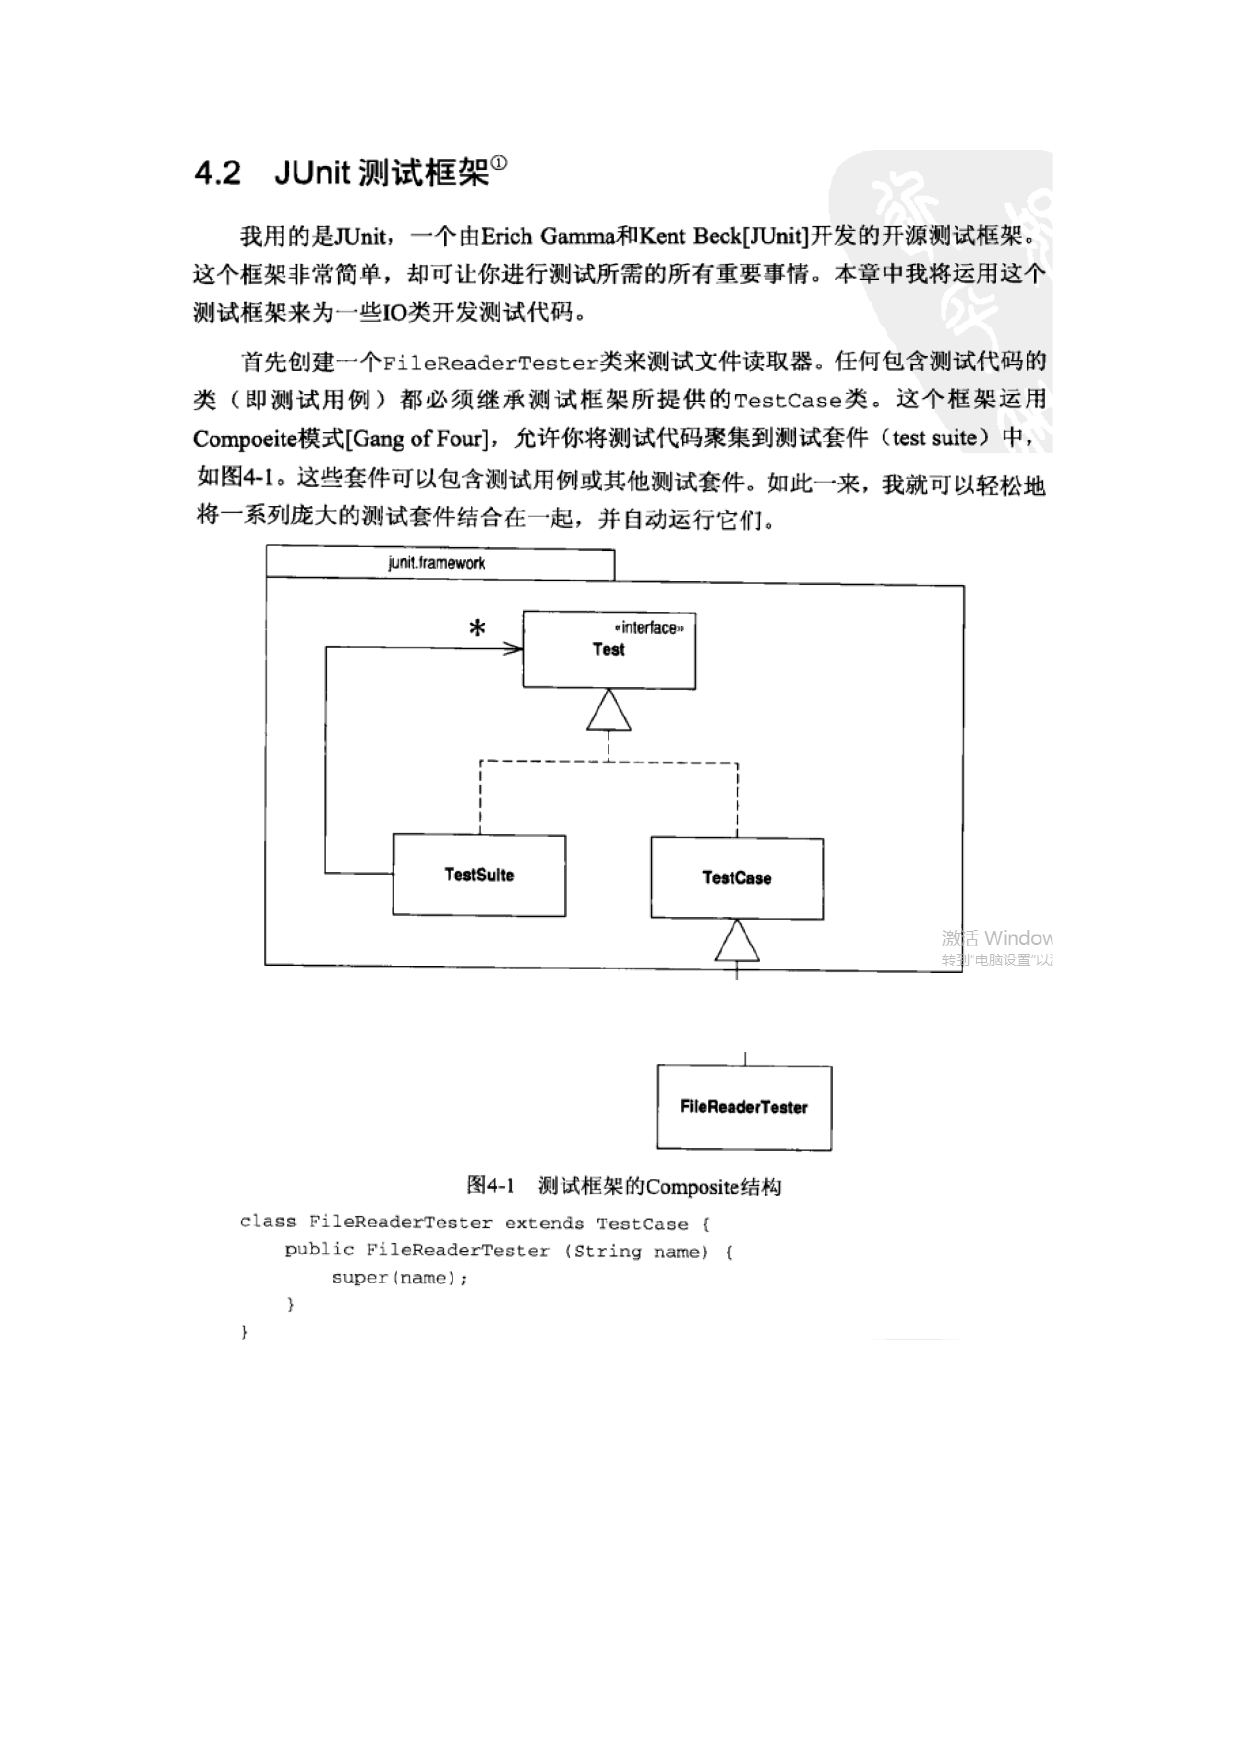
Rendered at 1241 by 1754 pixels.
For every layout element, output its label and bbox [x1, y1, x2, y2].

picture [187, 1052, 1053, 1340]
picture [187, 150, 1053, 980]
